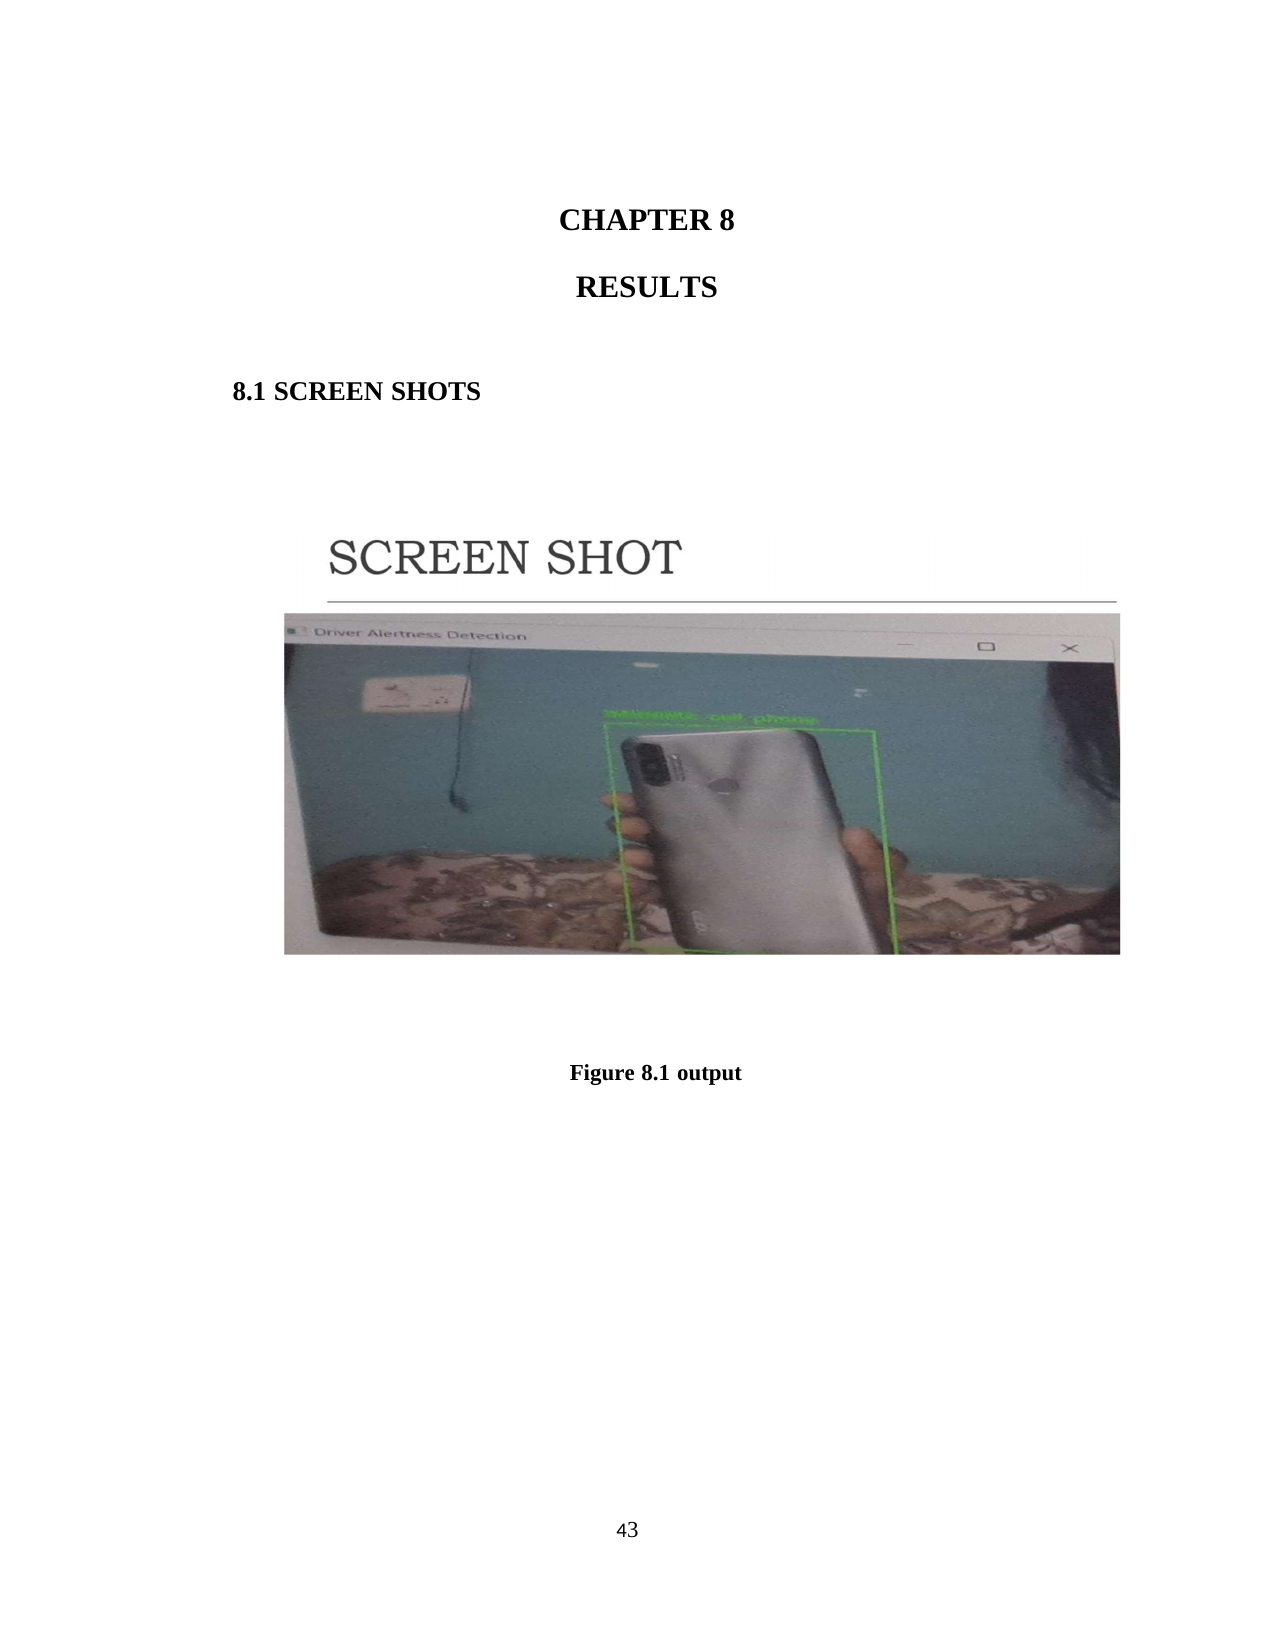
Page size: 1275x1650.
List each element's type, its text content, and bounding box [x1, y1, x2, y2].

picture [281, 538, 1126, 955]
subtitle CHAPTER 8 RESULTS [524, 202, 769, 304]
text Figure 8.1 output [235, 1059, 1076, 1086]
subtitle 8.1 SCREEN SHOTS [232, 376, 1208, 407]
